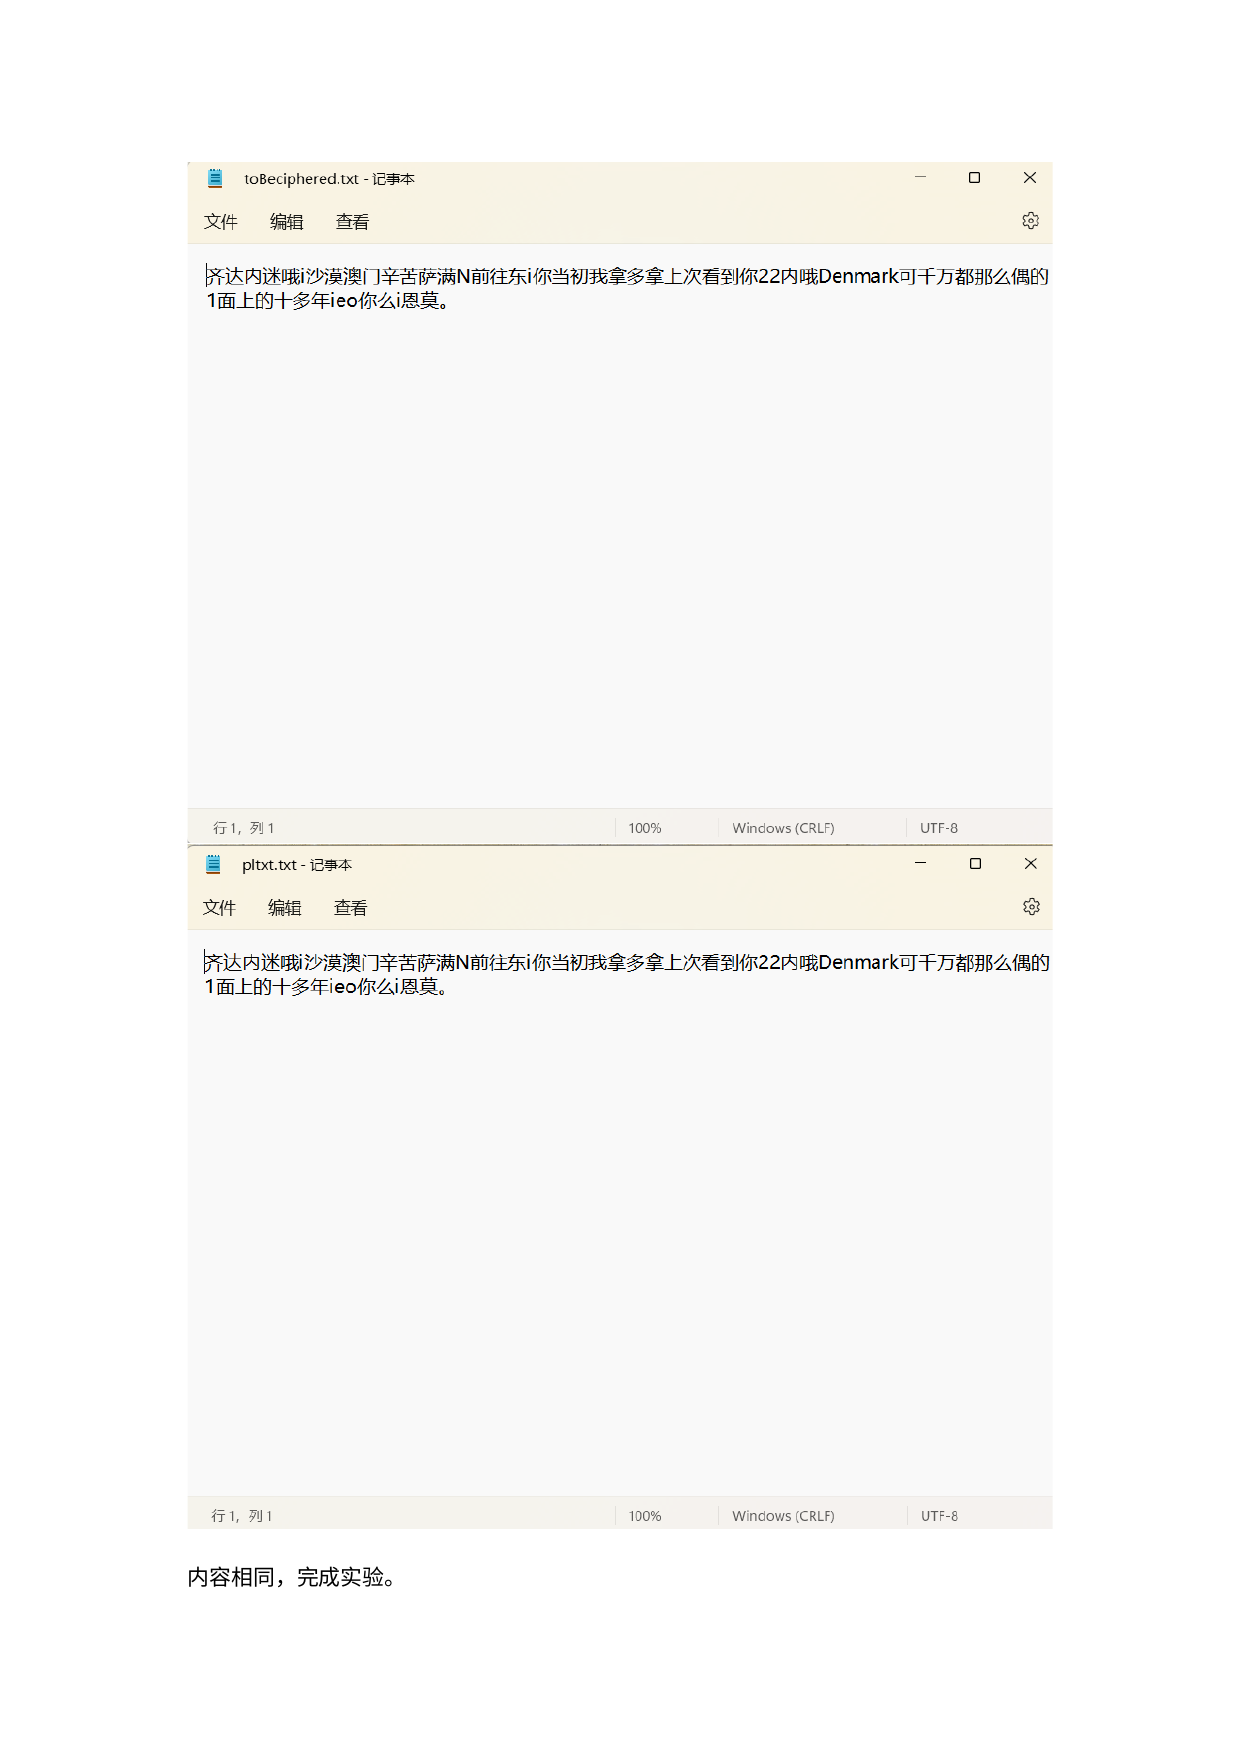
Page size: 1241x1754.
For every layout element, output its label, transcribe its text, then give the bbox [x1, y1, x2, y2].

text 内容相同，完成实验。 [187, 1559, 1053, 1592]
picture [187, 162, 1053, 843]
picture [187, 844, 1053, 1529]
